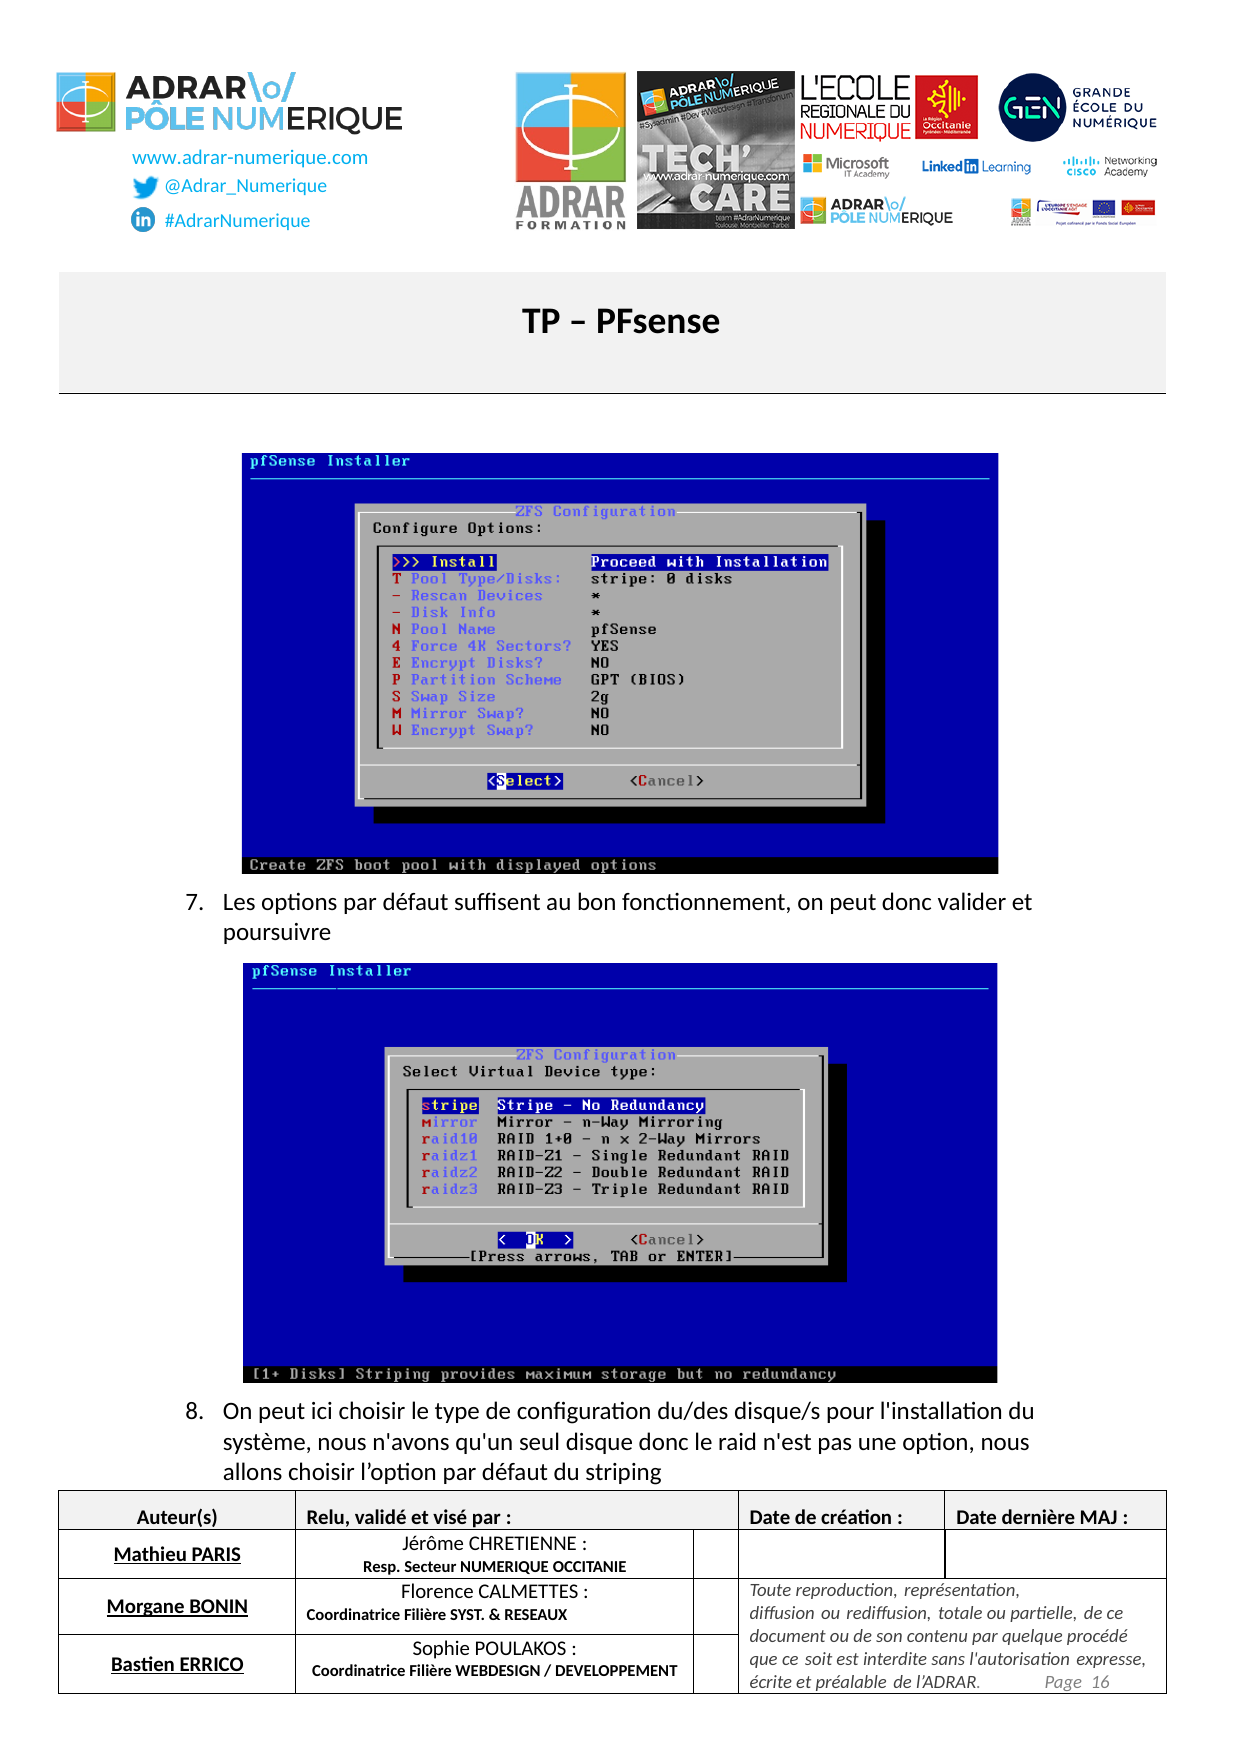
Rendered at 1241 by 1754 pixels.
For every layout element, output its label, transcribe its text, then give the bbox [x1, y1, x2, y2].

picture [637, 71, 1160, 229]
picture [241, 453, 999, 874]
picture [514, 70, 627, 231]
list On peut ici choisir le type de configuration du/des disque/s pour l'installation du système, nous n'avons qu'un seul disque donc le raid n'est pas une option, nous allons choisir l’option par défaut du striping [185, 1395, 1093, 1487]
picture [131, 207, 155, 232]
picture [42, 61, 410, 146]
picture [129, 171, 162, 203]
picture [243, 963, 998, 1383]
list Les options par défaut suffisent au bon fonctionnement, on peut donc valider et poursuivre [185, 886, 1093, 947]
